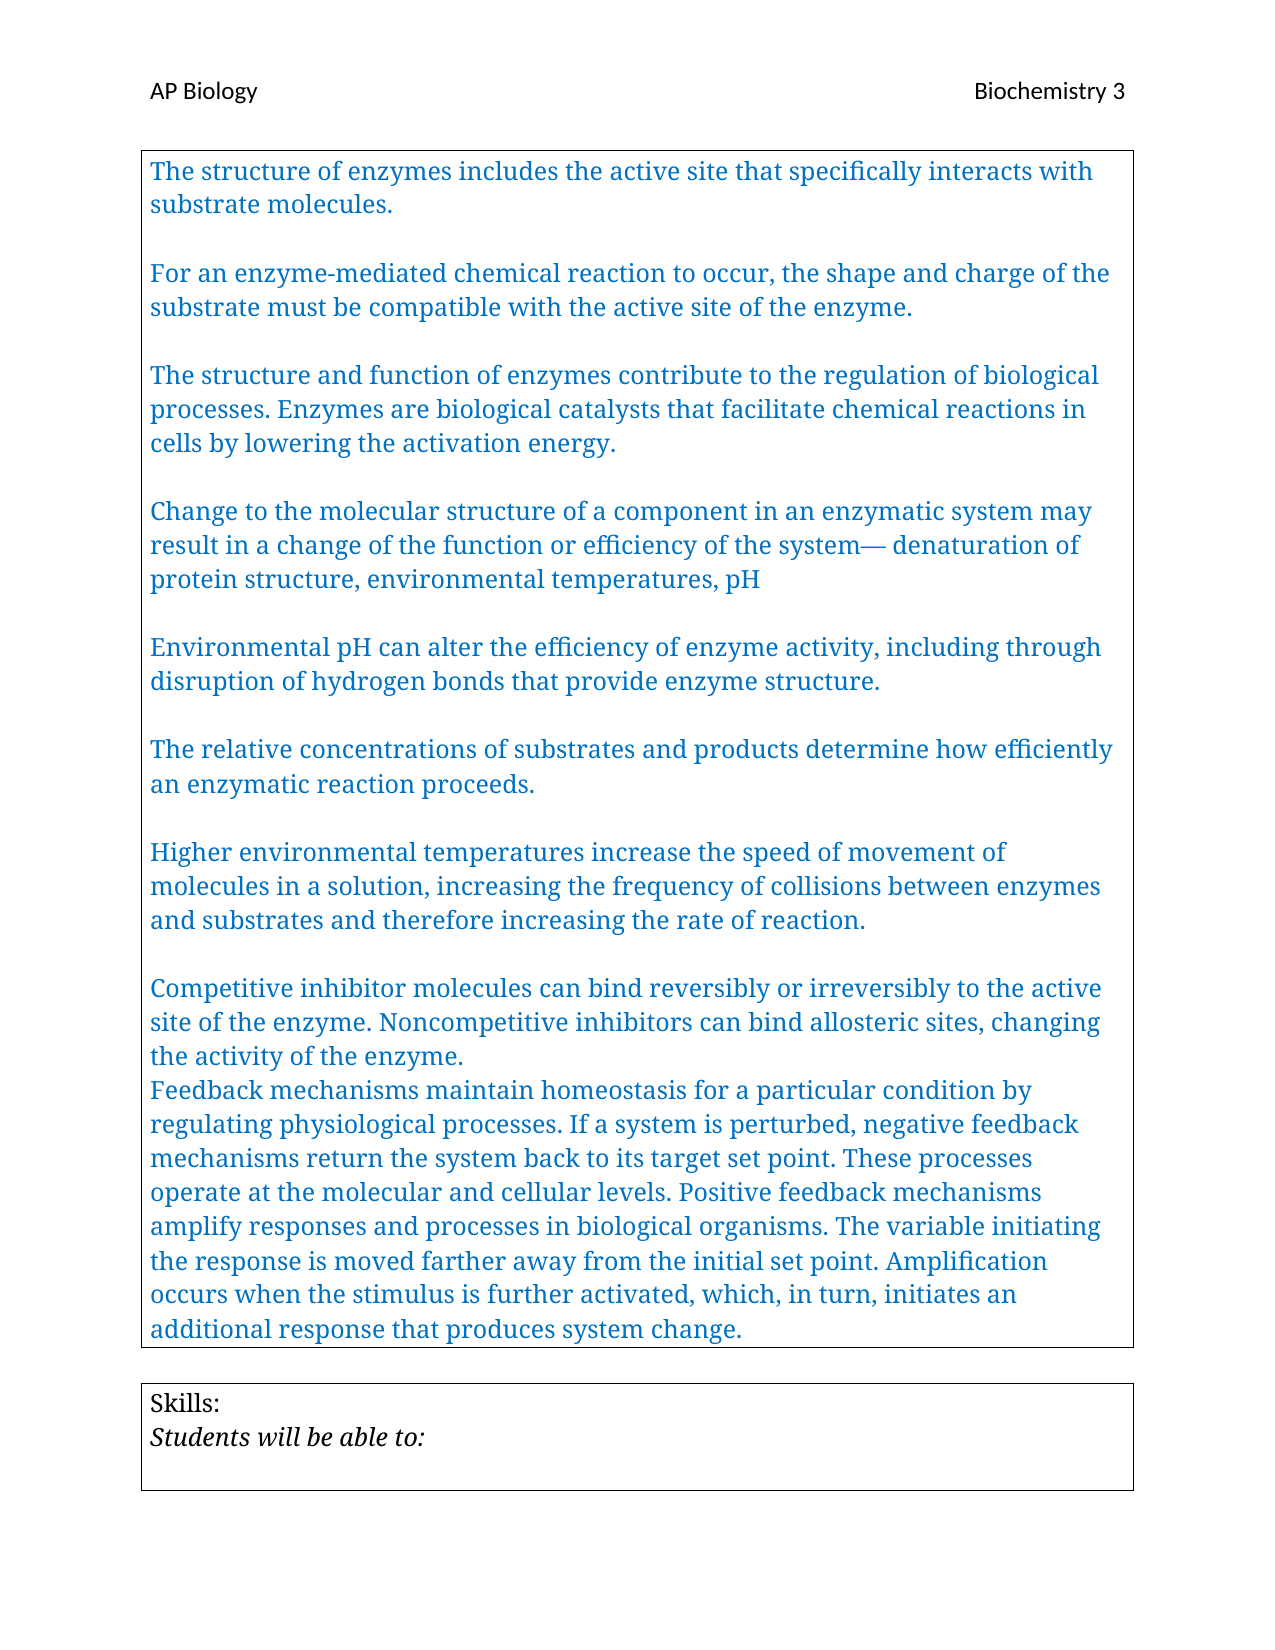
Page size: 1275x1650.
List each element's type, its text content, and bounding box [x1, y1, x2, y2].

text Feedback mechanisms maintain homeostasis for a particular condition by regulating physiological processes. If a system is perturbed, negative feedback mechanisms return the system back to its target set point. These processes operate at the molecular and cellular levels. Positive feedback mechanisms amplify responses and processes in biological organisms. The variable initiating the response is moved farther away from the initial set point. Amplification occurs when the stimulus is further activated, which, in turn, initiates an additional response that produces system change. [142, 1070, 1133, 1347]
text Change to the molecular structure of a component in an enzymatic system may result in a change of the function or efficiency of the system— denaturation of protein structure, environmental temperatures, pH [150, 494, 1125, 596]
text Skills: [142, 1384, 1133, 1420]
text Students will be able to: [150, 1420, 1125, 1454]
text Environmental pH can alter the efficiency of enzyme activity, including through disruption of hydrogen bonds that provide enzyme structure. [150, 630, 1125, 698]
text The structure of enzymes includes the active site that specifically interacts with substrate molecules. [142, 151, 1133, 221]
text The relative concentrations of substrates and products determine how efficiently an enzymatic reaction proceeds. [150, 732, 1125, 800]
text Competitive inhibitor molecules can bind reversibly or irreversibly to the active site of the enzyme. Noncompetitive inhibitors can bind allosteric sites, changing the activity of the enzyme. [150, 971, 1125, 1070]
text Higher environmental temperatures increase the speed of movement of molecules in a solution, increasing the frequency of collisions between enzymes and substrates and therefore increasing the rate of reaction. [150, 834, 1125, 937]
text The structure and function of enzymes contribute to the regulation of biological processes. Enzymes are biological catalysts that facilitate chemical reactions in cells by lowering the activation energy. [150, 357, 1125, 460]
text For an enzyme-mediated chemical reaction to occur, the shape and charge of the substrate must be compatible with the active site of the enzyme. [150, 255, 1125, 323]
